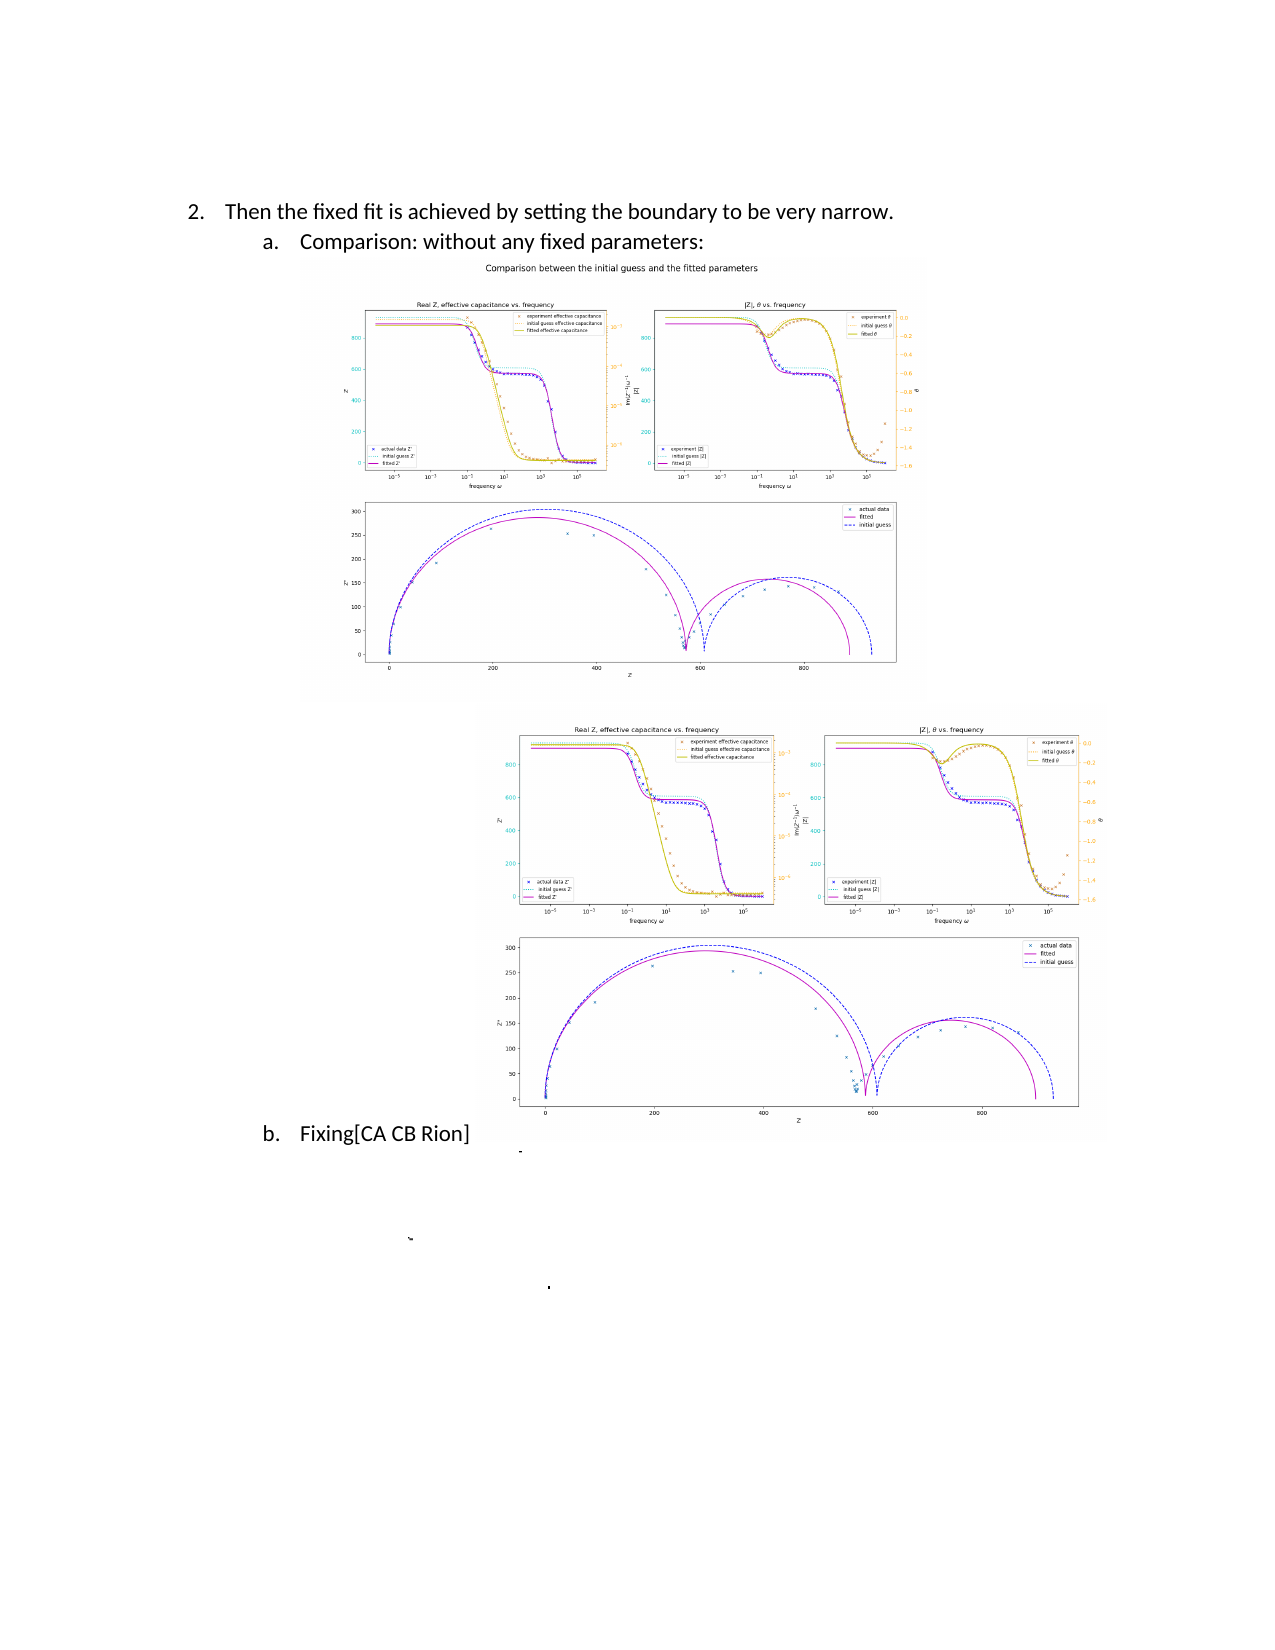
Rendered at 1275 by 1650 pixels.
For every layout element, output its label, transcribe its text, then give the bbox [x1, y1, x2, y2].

picture [475, 703, 1107, 1142]
list Then the fixed fit is achieved by setting the boundary to be very narrow. [187, 197, 1125, 225]
picture [300, 257, 928, 702]
